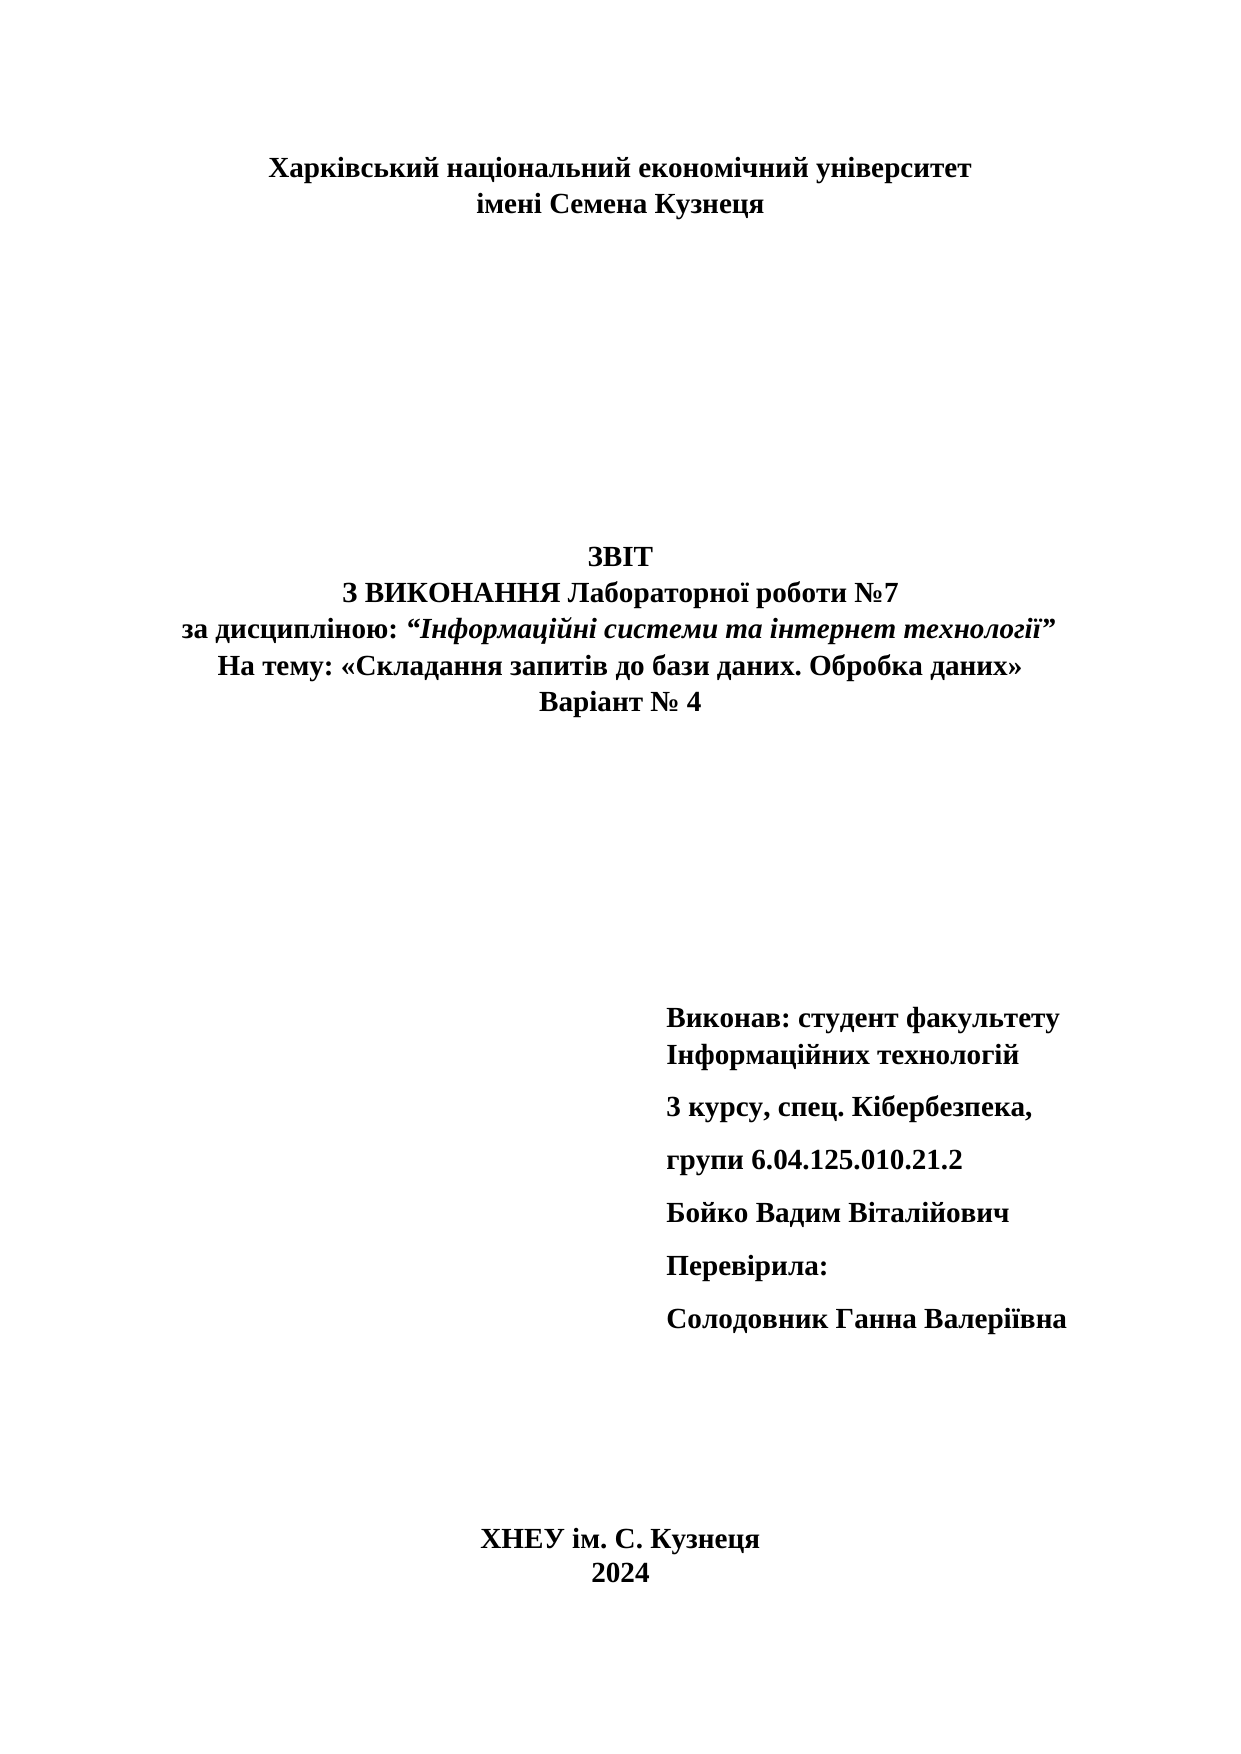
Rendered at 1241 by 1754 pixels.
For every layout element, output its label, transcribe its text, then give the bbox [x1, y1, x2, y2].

text Солодовник Ганна Валеріївна [666, 1301, 1090, 1334]
text за дисципліною: “Інформаційні системи та інтернет технології” [150, 611, 1090, 645]
text З ВИКОНАННЯ Лабораторної роботи №7 [150, 575, 1090, 609]
text Харківський національний економічний університет [150, 150, 1090, 183]
text ХНЕУ ім. С. Кузнеця [150, 1521, 1090, 1555]
text групи 6.04.125.010.21.2 [666, 1142, 1090, 1176]
text Бойко Вадим Віталійович [666, 1195, 1090, 1229]
text ЗВІТ [150, 539, 1090, 573]
text На тему: «Складання запитів до бази даних. Обробка даних» [150, 648, 1090, 681]
text Перевірила: [666, 1248, 1090, 1282]
text 3 курсу, спец. Кібербезпека, [666, 1089, 1090, 1123]
text 2024 [150, 1555, 1090, 1588]
text імені Семена Кузнеця [150, 186, 1090, 220]
text Виконав: студент факультету Інформаційних технологій [666, 1001, 1090, 1070]
text Варіант № 4 [150, 684, 1090, 717]
